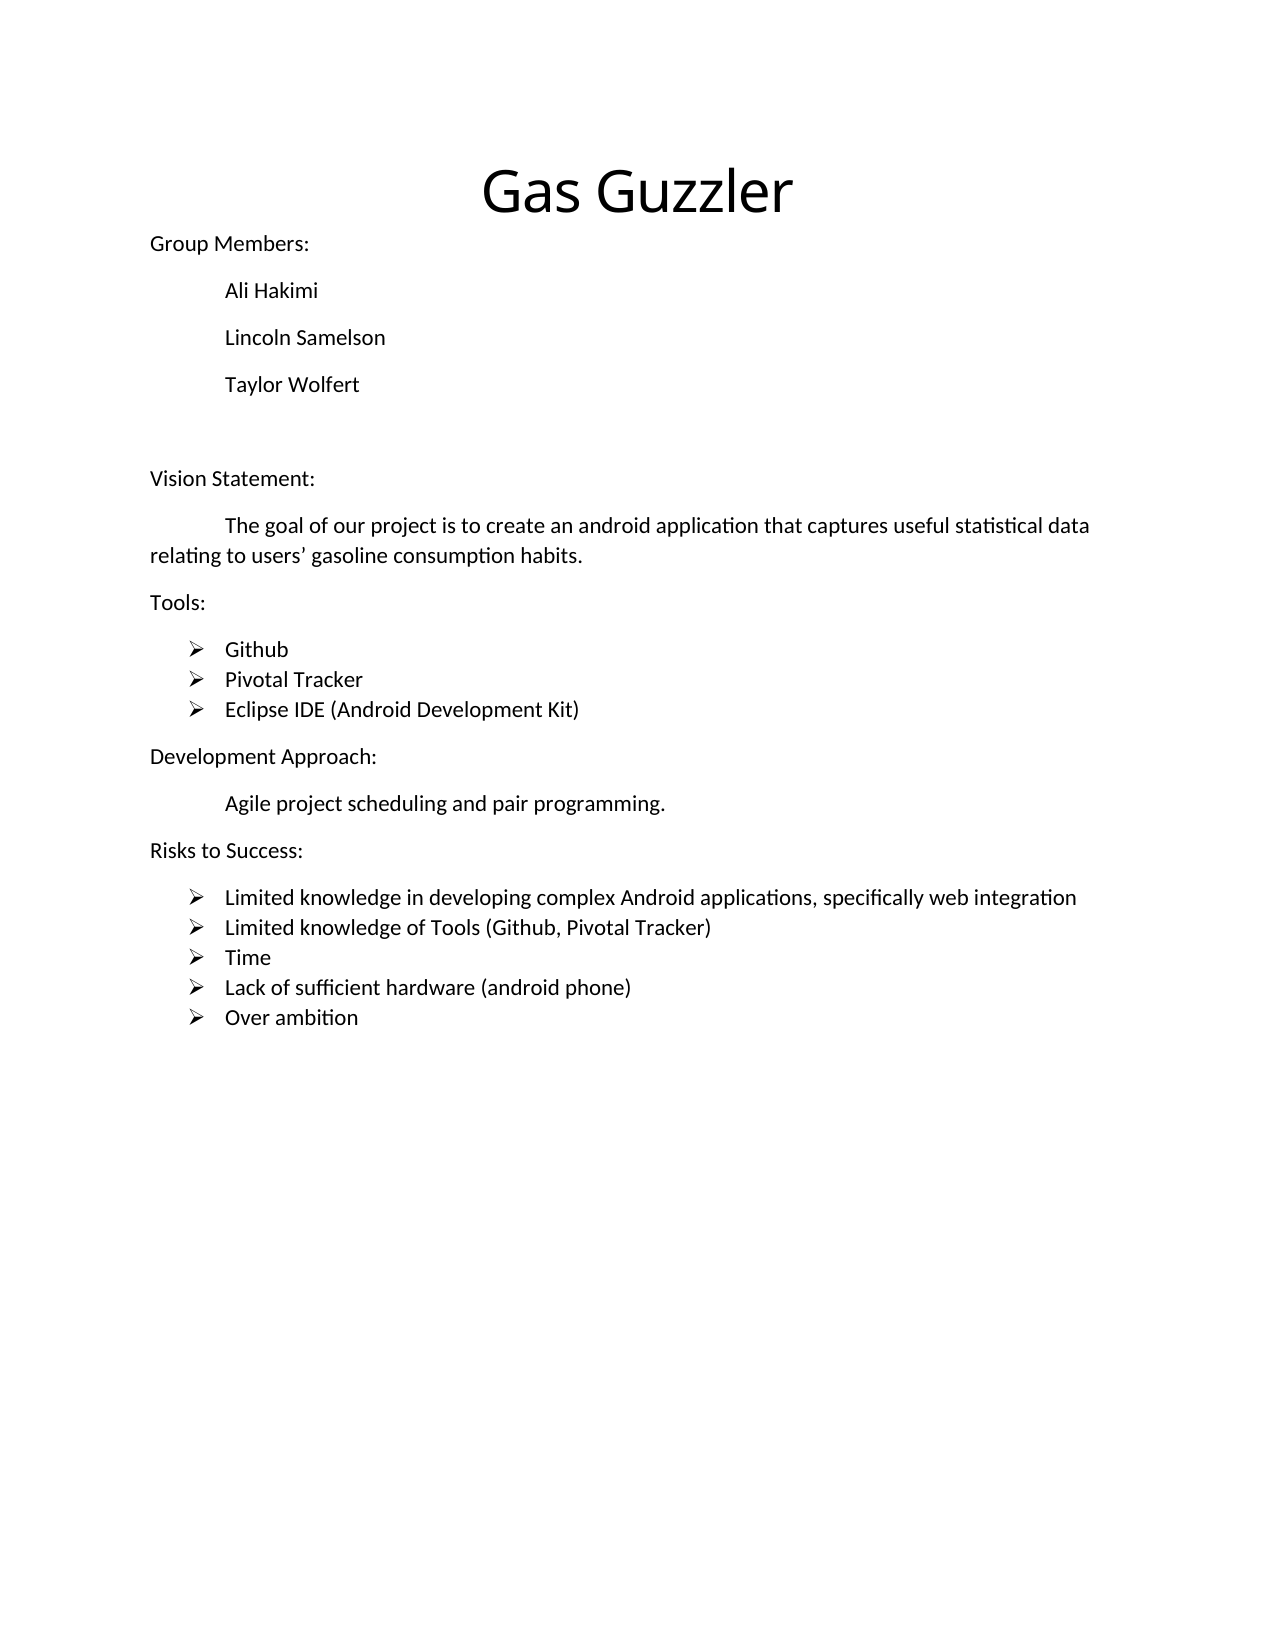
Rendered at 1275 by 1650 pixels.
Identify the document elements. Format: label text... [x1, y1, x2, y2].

text Ali Hakimi [150, 276, 1125, 304]
text Vision Statement: [150, 464, 1125, 492]
list Github [187, 635, 1125, 663]
text The goal of our project is to create an android application that captures useful statistical data relating to users’ gasoline consumption habits. [150, 511, 1125, 569]
text Taylor Wolfert [150, 370, 1125, 398]
list Time [187, 943, 1125, 971]
text Group Members: [150, 229, 1125, 257]
list Eclipse IDE (Android Development Kit) [187, 695, 1125, 723]
text Lincoln Samelson [150, 323, 1125, 351]
title Gas Guzzler [150, 150, 1125, 229]
list Limited knowledge of Tools (Github, Pivotal Tracker) [187, 913, 1125, 941]
text Risks to Success: [150, 836, 1125, 864]
list Lack of sufficient hardware (android phone) [187, 973, 1125, 1001]
text Tools: [150, 588, 1125, 616]
text Development Approach: [150, 742, 1125, 770]
text Agile project scheduling and pair programming. [150, 789, 1125, 817]
list Over ambition [187, 1003, 1125, 1031]
list Pivotal Tracker [187, 665, 1125, 693]
list Limited knowledge in developing complex Android applications, specifically web integration [187, 883, 1125, 911]
